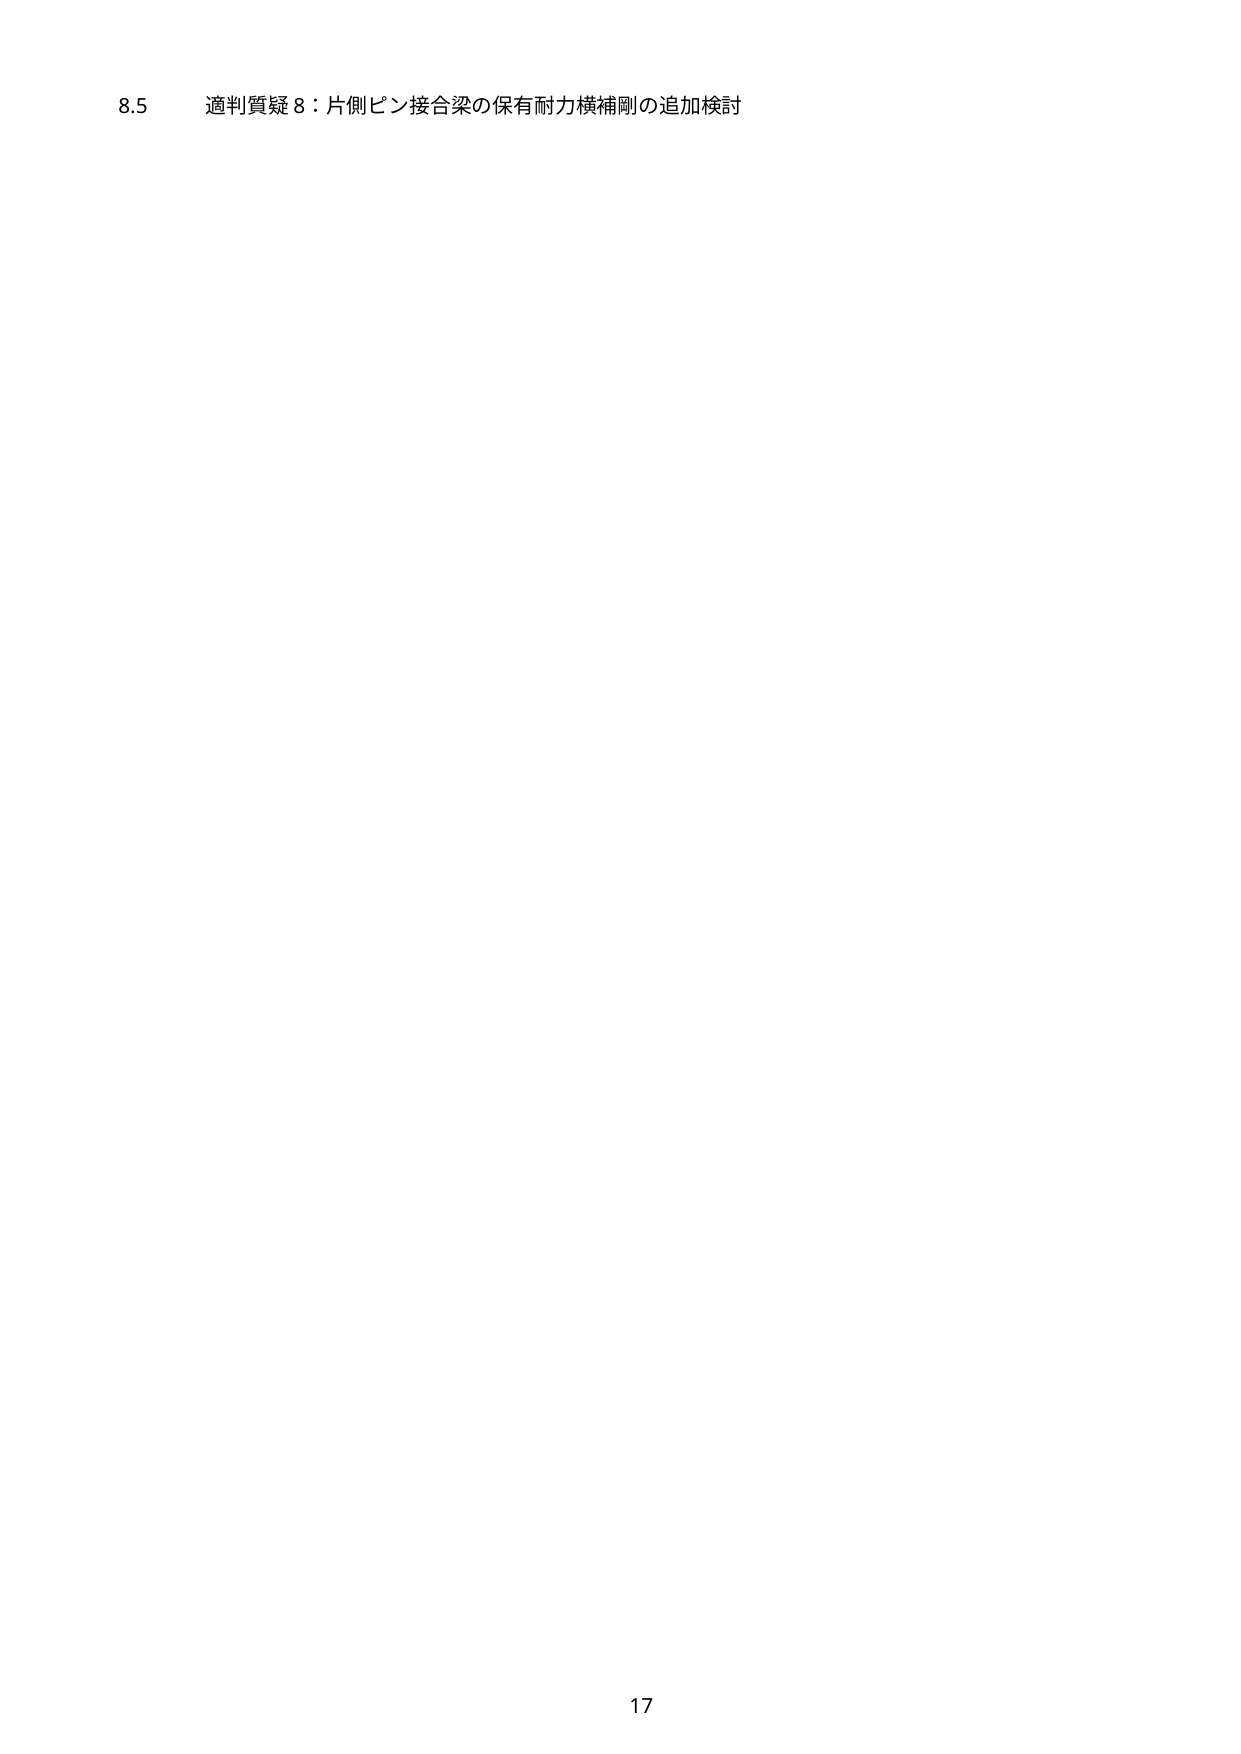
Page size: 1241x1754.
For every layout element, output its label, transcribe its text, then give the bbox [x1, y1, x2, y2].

subtitle 適判質疑8：片側ピン接合梁の保有耐力横補剛の追加検討 [118, 89, 1122, 120]
